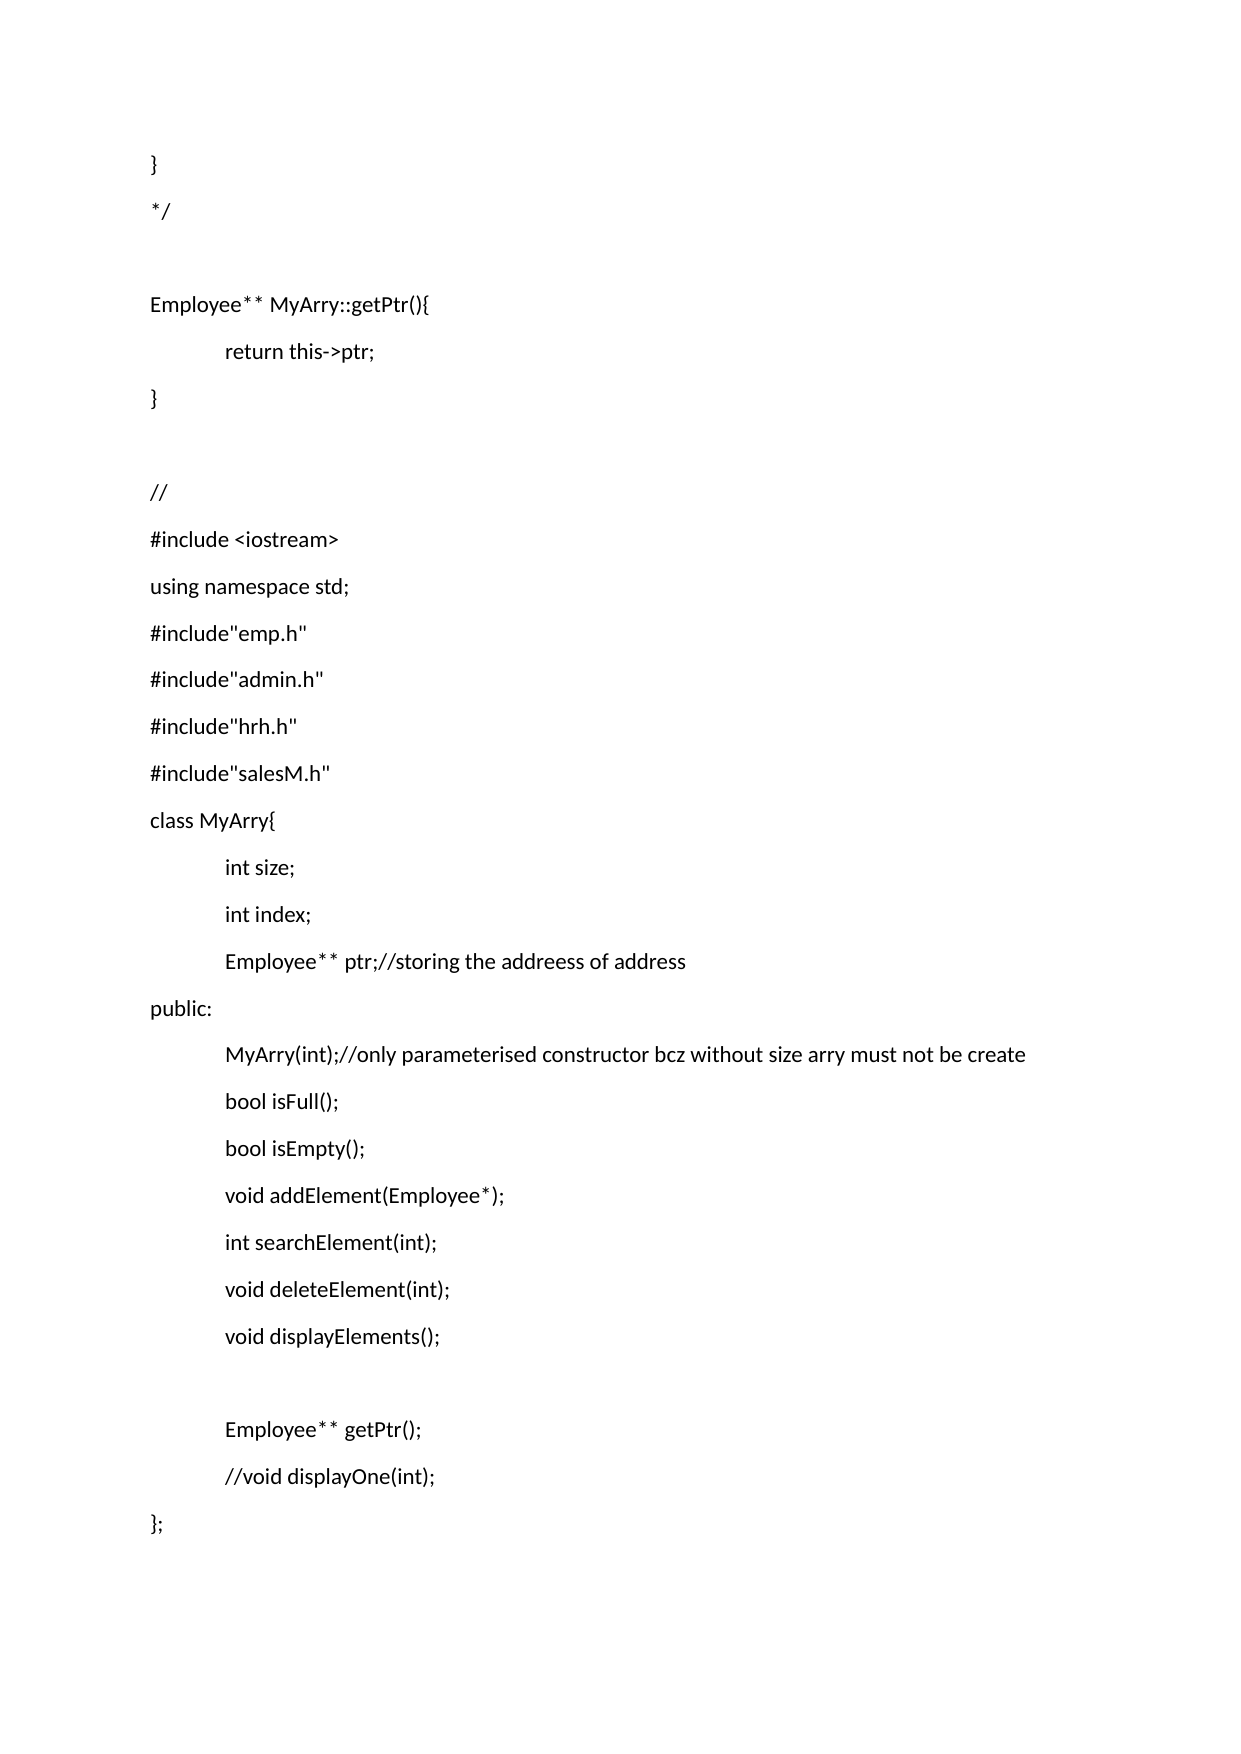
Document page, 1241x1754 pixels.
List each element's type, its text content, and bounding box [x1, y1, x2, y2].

text public: [150, 994, 1090, 1022]
text int searchElement(int); [150, 1228, 1090, 1256]
text void displayElements(); [150, 1322, 1090, 1350]
text Employee** ptr;//storing the addreess of address [150, 947, 1090, 975]
text #include"hrh.h" [150, 712, 1090, 741]
text #include <iostream> [150, 525, 1090, 553]
text return this->ptr; [150, 337, 1090, 366]
text #include"admin.h" [150, 666, 1090, 694]
text #include"salesM.h" [150, 759, 1090, 787]
text //void displayOne(int); [150, 1462, 1090, 1491]
text class MyArry{ [150, 806, 1090, 834]
text Employee** MyArry::getPtr(){ [150, 291, 1090, 319]
text bool isEmpty(); [150, 1134, 1090, 1162]
text Employee** getPtr(); [150, 1416, 1090, 1444]
text bool isFull(); [150, 1087, 1090, 1116]
text // [150, 478, 1090, 506]
text int index; [150, 900, 1090, 928]
text #include"emp.h" [150, 619, 1090, 647]
text } [150, 150, 1090, 178]
text */ [150, 197, 1090, 225]
text MyArry(int);//only parameterised constructor bcz without size arry must not be create [150, 1041, 1090, 1069]
text using namespace std; [150, 572, 1090, 600]
text void deleteElement(int); [150, 1275, 1090, 1303]
text int size; [150, 853, 1090, 881]
text void addElement(Employee*); [150, 1181, 1090, 1209]
text } [150, 384, 1090, 412]
text }; [150, 1509, 1090, 1537]
